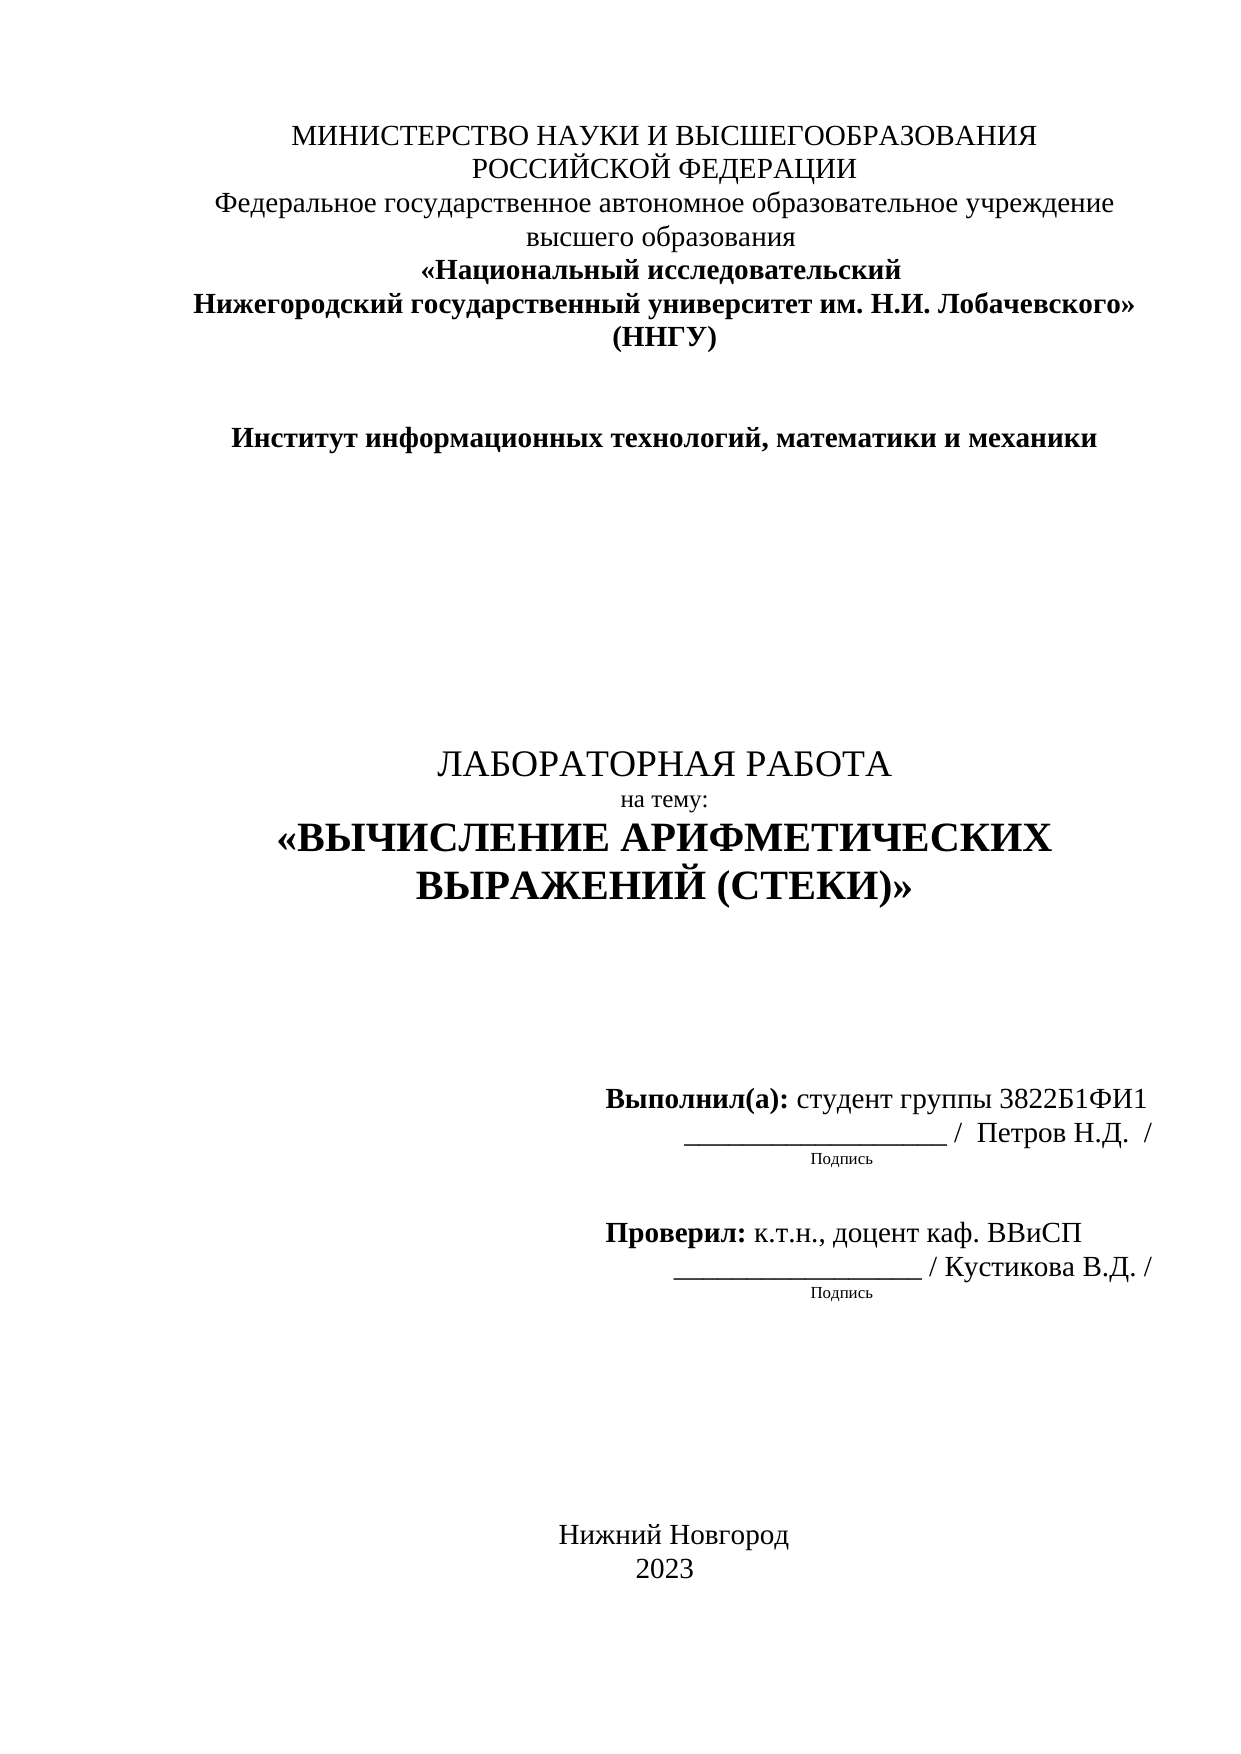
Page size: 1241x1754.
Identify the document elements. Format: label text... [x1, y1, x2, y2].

text (ННГУ) [177, 319, 1152, 353]
text Федеральное государственное автономное образовательное учреждение высшего образования «Национальный исследовательский Нижегородский государственный университет им. Н.И. Лобачевского» [177, 185, 1152, 319]
text «ВЫЧИСЛЕНИЕ АРИФМЕТИЧЕСКИХ ВЫРАЖЕНИЙ (СТЕКИ)» [177, 813, 1152, 909]
text Подпись [532, 1282, 1152, 1316]
text __________________ / Петров Н.Д. / [605, 1115, 1152, 1148]
text Институт информационных технологий, математики и механики [177, 420, 1152, 453]
text Подпись [532, 1148, 1152, 1182]
text МИНИСТЕРСТВО НАУКИ И ВЫСШЕГООБРАЗОВАНИЯ [177, 118, 1152, 152]
text Проверил: к.т.н., доцент каф. ВВиСП [605, 1215, 1152, 1249]
text на тему: [177, 784, 1152, 813]
text ЛАБОРАТОРНАЯ РАБОТА [177, 741, 1152, 784]
text Выполнил(а): студент группы 3822Б1ФИ1 [605, 1081, 1152, 1115]
text _________________ / Кустикова В.Д. / [605, 1249, 1152, 1282]
text Нижний Новгород 2023 [177, 1517, 1152, 1584]
text РОССИЙСКОЙ ФЕДЕРАЦИИ [177, 152, 1152, 185]
